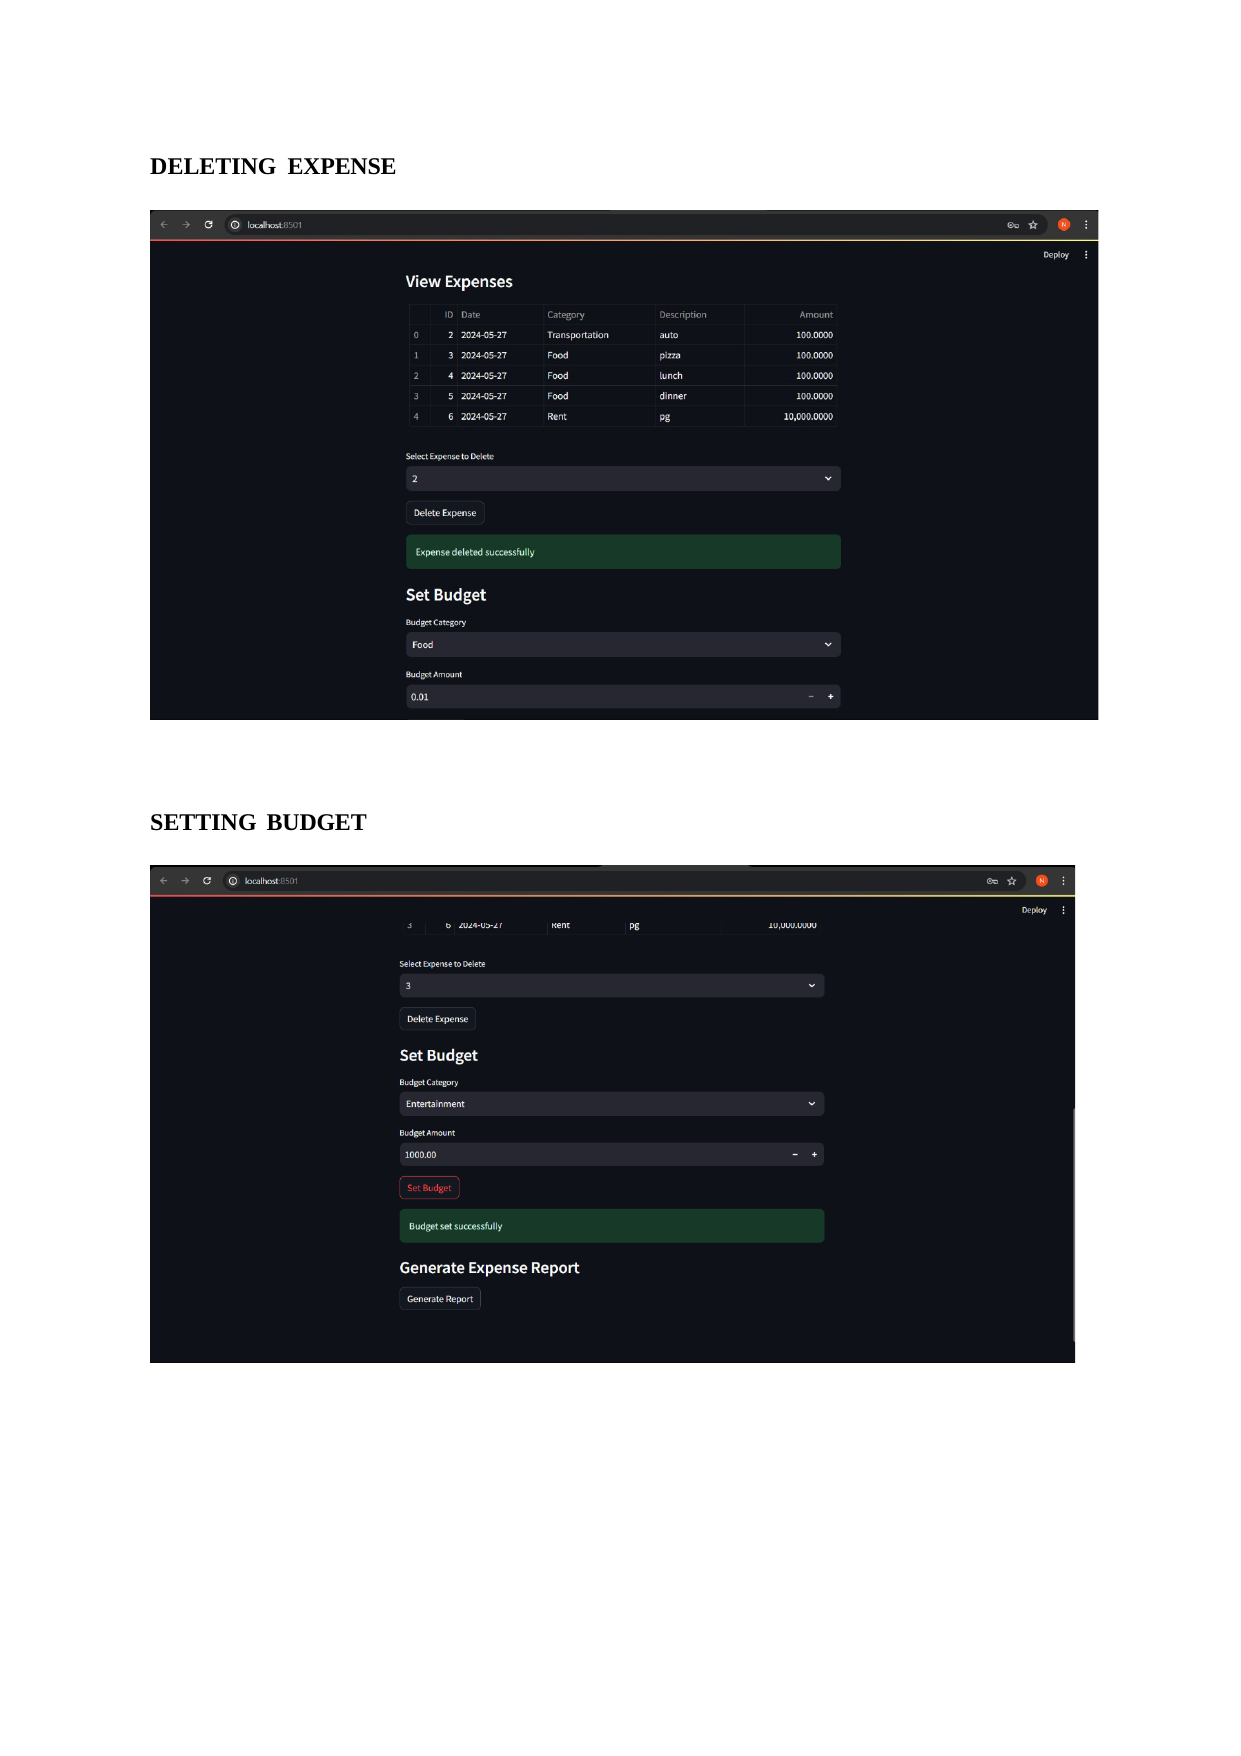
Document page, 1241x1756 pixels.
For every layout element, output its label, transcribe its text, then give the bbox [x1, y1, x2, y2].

picture [150, 865, 1075, 1363]
text DELETING EXPENSE [150, 152, 1169, 179]
text SETTING BUDGET [150, 808, 1169, 835]
picture [150, 210, 1099, 720]
